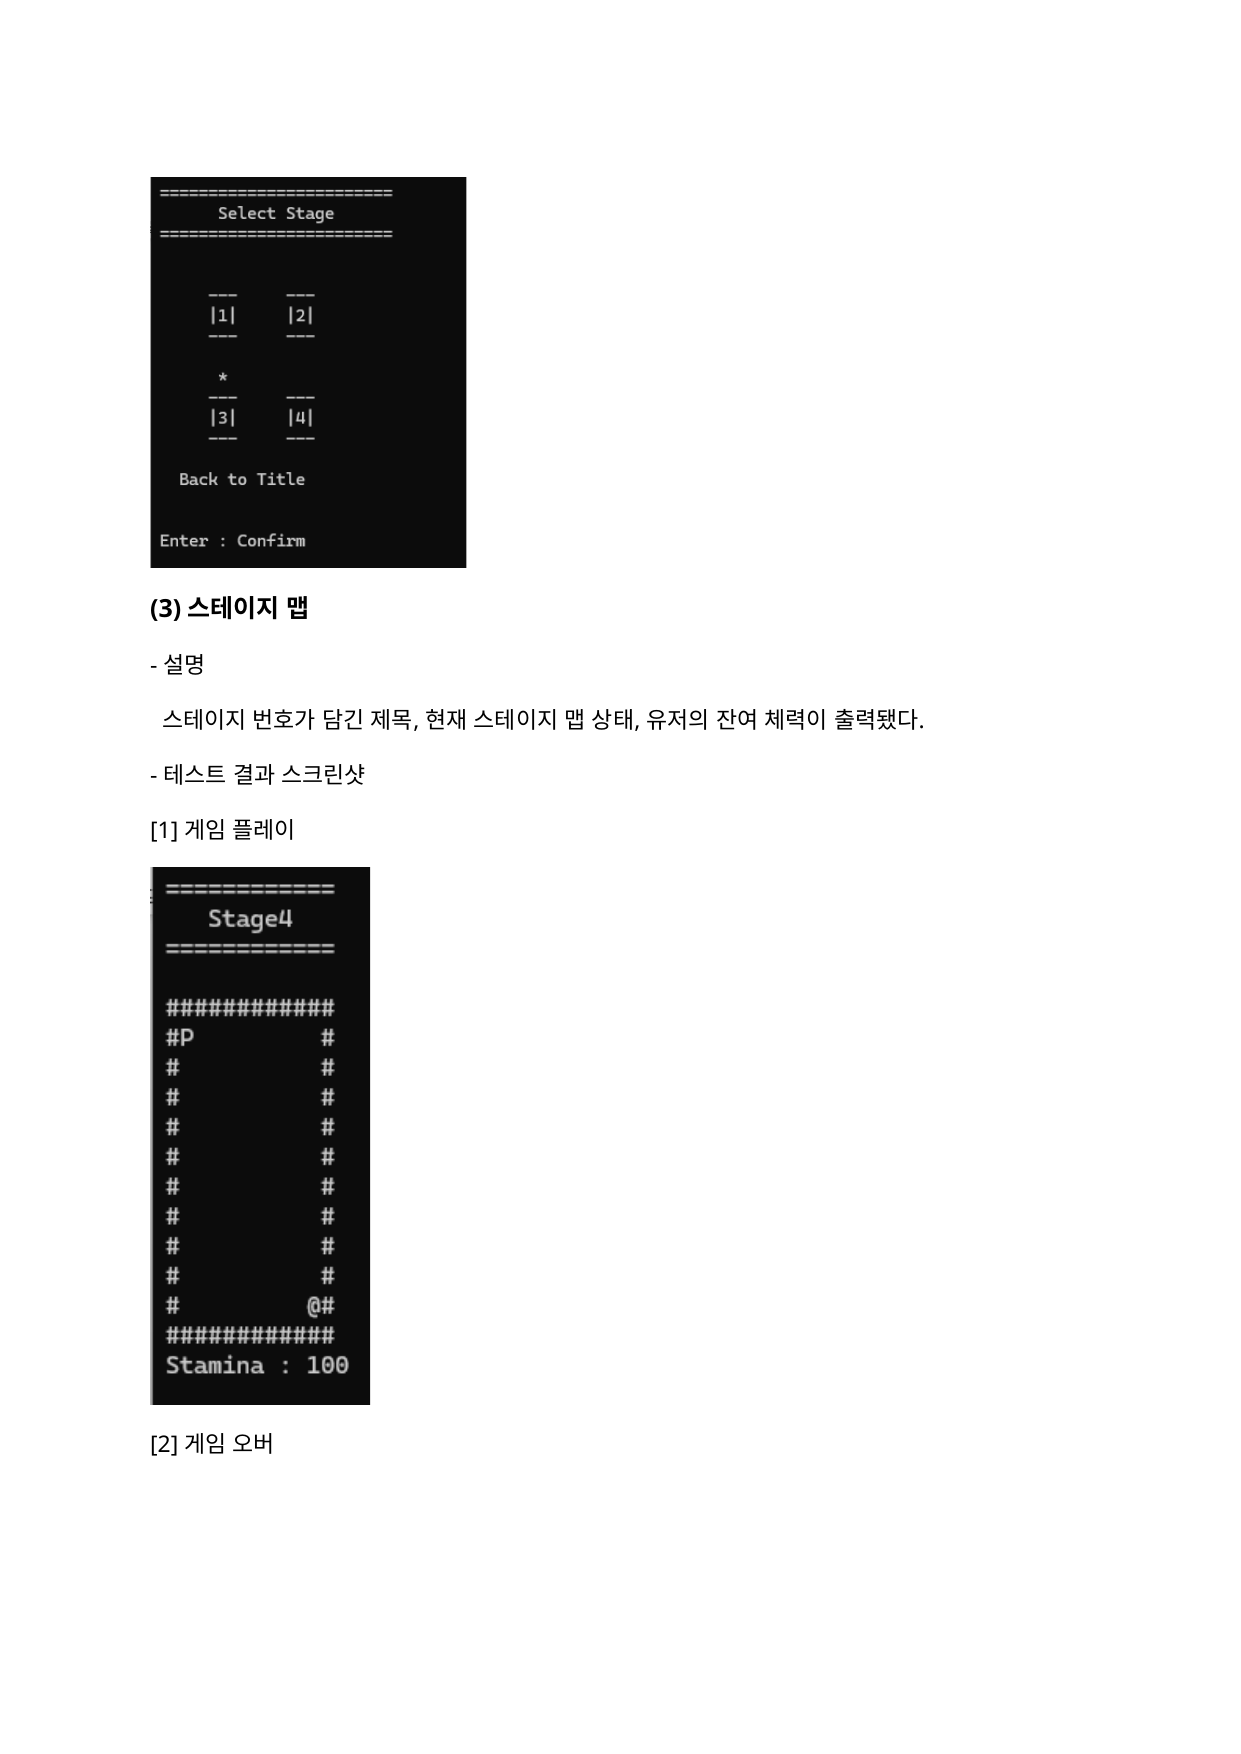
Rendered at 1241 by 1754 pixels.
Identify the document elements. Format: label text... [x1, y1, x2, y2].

text - 테스트 결과 스크린샷 [150, 757, 1090, 790]
text [2] 게임 오버 [150, 1426, 1090, 1459]
text 스테이지 번호가 담긴 제목, 현재 스테이지 맵 상태, 유저의 잔여 체력이 출력됐다. [150, 702, 1090, 735]
text [1] 게임 플레이 [150, 812, 1090, 845]
picture [150, 177, 467, 568]
picture [150, 867, 371, 1405]
text (3) 스테이지 맵 [150, 589, 1090, 625]
text - 설명 [150, 647, 1090, 680]
